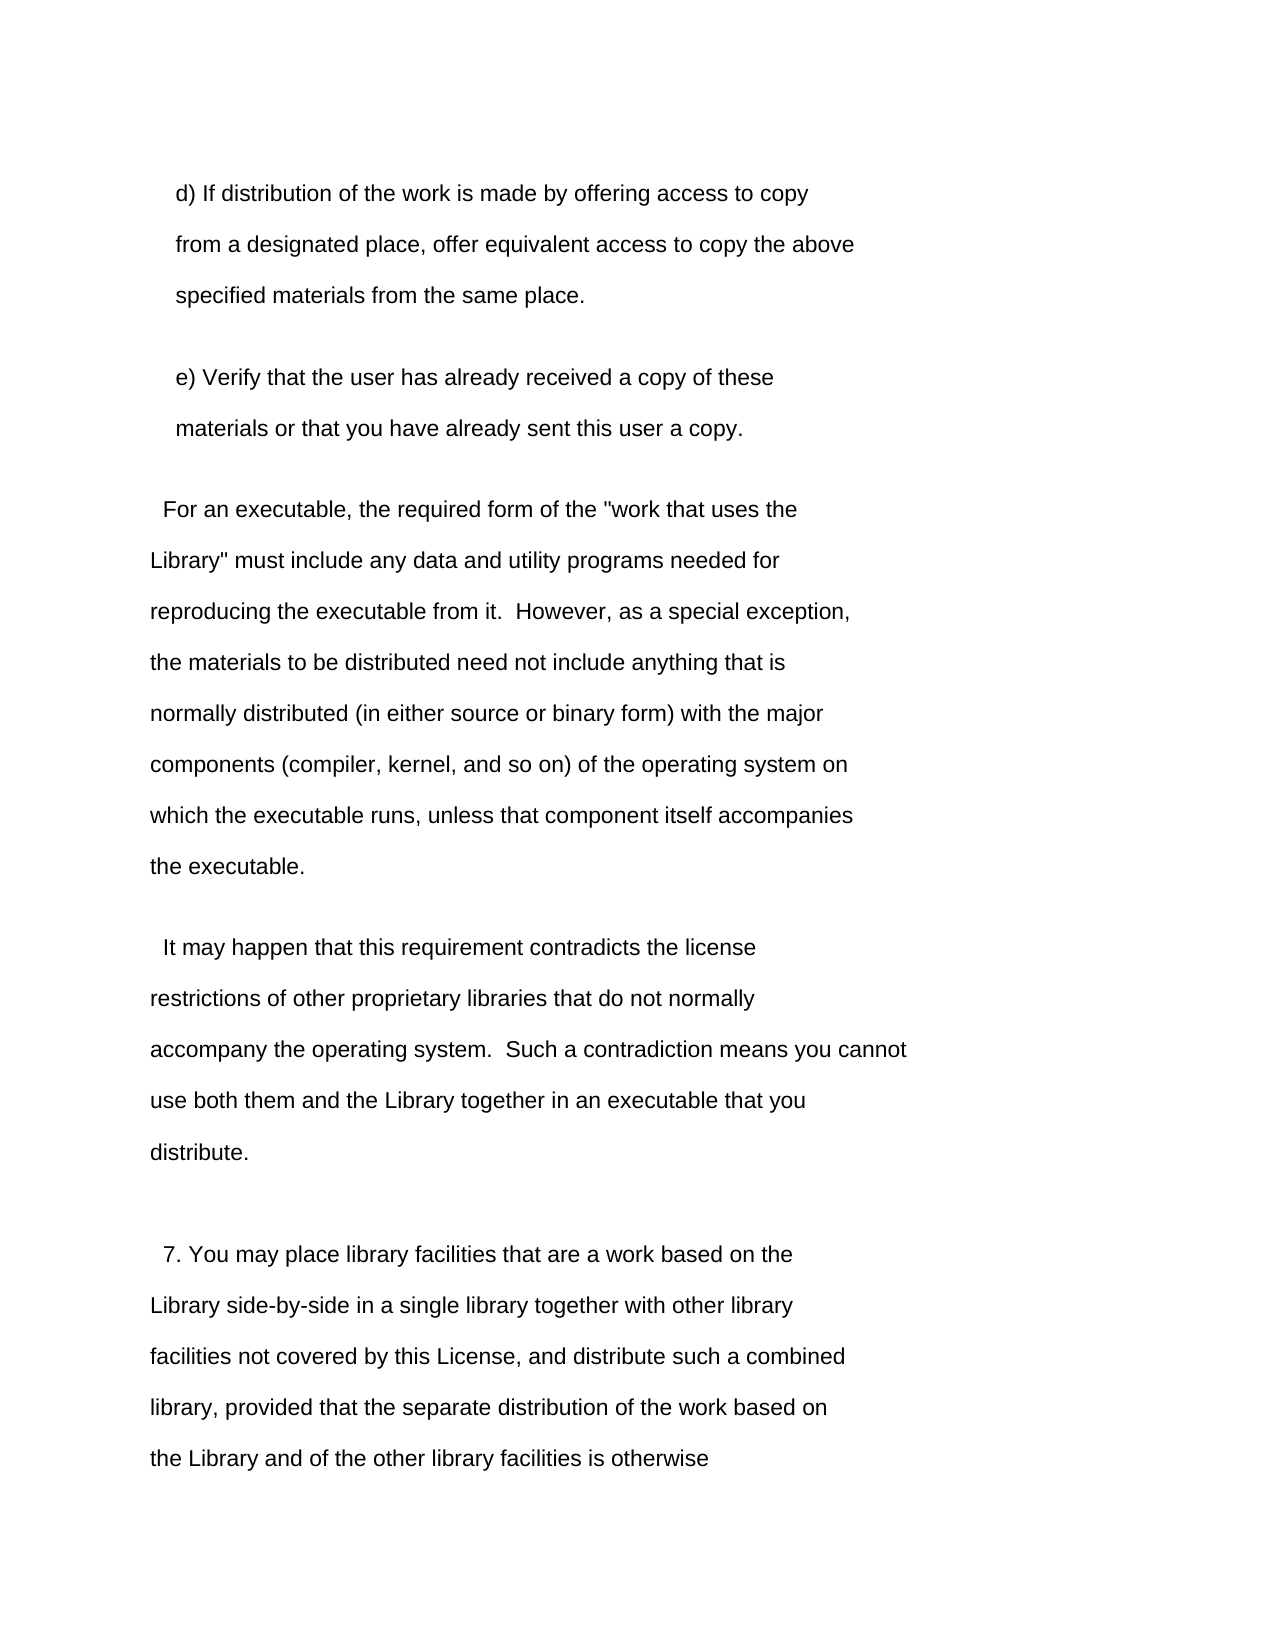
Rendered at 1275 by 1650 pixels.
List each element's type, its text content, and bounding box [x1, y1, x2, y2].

text components (compiler, kernel, and so on) of the operating system on [150, 751, 1125, 777]
text normally distributed (in either source or binary form) with the major [150, 700, 1125, 726]
text the executable. [150, 853, 1125, 879]
text which the executable runs, unless that component itself accompanies [150, 802, 1125, 828]
text distribute. [150, 1138, 1125, 1165]
text reproducing the executable from it. However, as a special exception, [150, 598, 1125, 624]
text specified materials from the same place. [150, 282, 1125, 309]
text For an executable, the required form of the "work that uses the [150, 496, 1125, 522]
text Library" must include any data and utility programs needed for [150, 547, 1125, 573]
text It may happen that this requirement contradicts the license [150, 934, 1125, 961]
text accompany the operating system. Such a contradiction means you cannot [150, 1036, 1125, 1063]
text use both them and the Library together in an executable that you [150, 1087, 1125, 1114]
text library, provided that the separate distribution of the work based on [150, 1394, 1125, 1420]
text the materials to be distributed need not include anything that is [150, 649, 1125, 675]
text Library side-by-side in a single library together with other library [150, 1292, 1125, 1318]
text materials or that you have already sent this user a copy. [150, 414, 1125, 441]
text restrictions of other proprietary libraries that do not normally [150, 985, 1125, 1012]
text facilities not covered by this License, and distribute such a combined [150, 1343, 1125, 1369]
text from a designated place, offer equivalent access to copy the above [150, 231, 1125, 258]
text e) Verify that the user has already received a copy of these [150, 363, 1125, 390]
text the Library and of the other library facilities is otherwise [150, 1445, 1125, 1471]
text d) If distribution of the work is made by offering access to copy [150, 180, 1125, 207]
text 7. You may place library facilities that are a work based on the [150, 1241, 1125, 1267]
